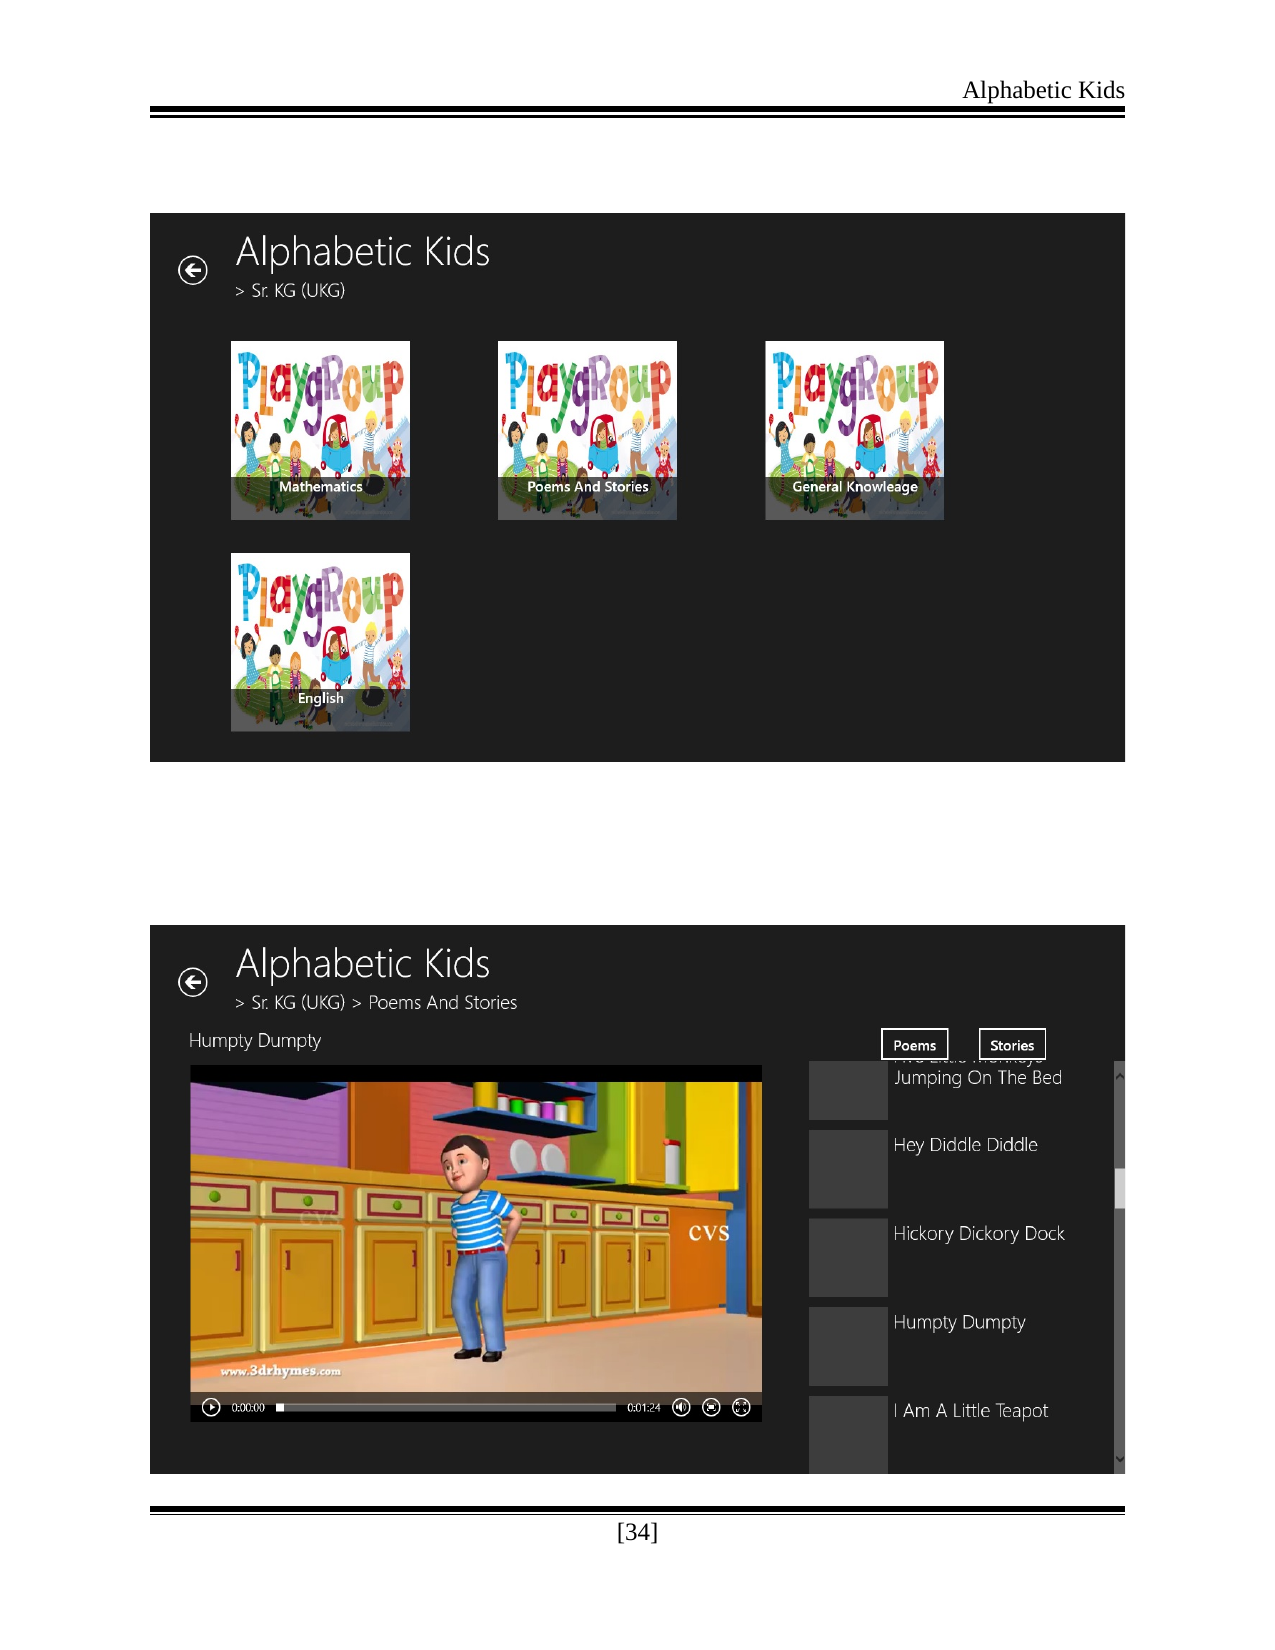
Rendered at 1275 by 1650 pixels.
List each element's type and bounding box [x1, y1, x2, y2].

picture [150, 925, 1125, 1474]
picture [150, 213, 1125, 762]
